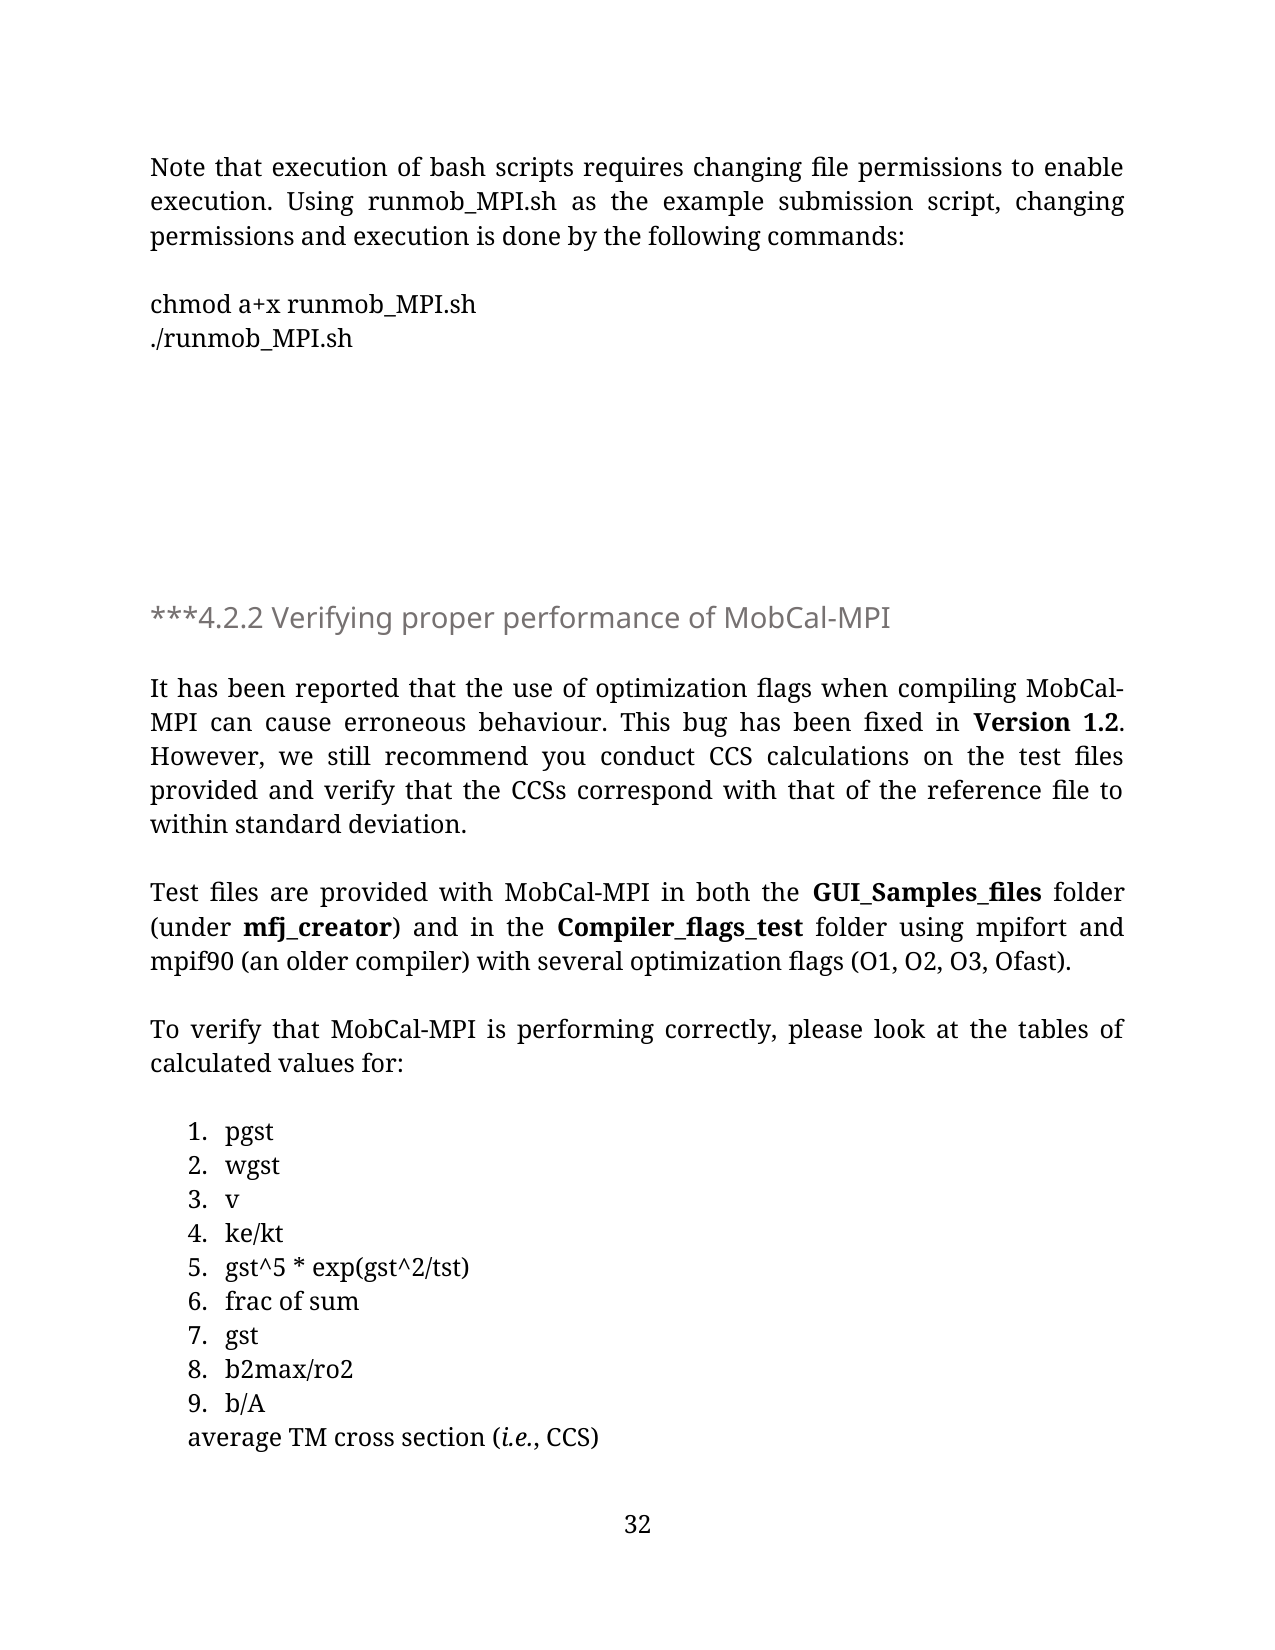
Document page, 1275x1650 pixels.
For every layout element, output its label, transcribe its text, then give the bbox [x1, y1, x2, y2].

list pgst [187, 1113, 1125, 1148]
list wgst [187, 1148, 1125, 1182]
text Test files are provided with MobCal-MPI in both the GUI_Samples_files folder (under mfj_creator) and in the Compiler_flags_test folder using mpifort and mpif90 (an older compiler) with several optimization flags (O1, O2, O3, Ofast). [150, 875, 1125, 977]
list gst [187, 1318, 1125, 1352]
text To verify that MobCal-MPI is performing correctly, please look at the tables of calculated values for: [150, 1011, 1125, 1079]
text Note that execution of bash scripts requires changing file permissions to enable execution. Using runmob_MPI.sh as the example submission script, changing permissions and execution is done by the following commands: [150, 150, 1125, 252]
list b2max/ro2 [187, 1352, 1125, 1386]
list b/A [187, 1386, 1125, 1420]
list gst^5 * exp(gst^2/tst) [187, 1250, 1125, 1284]
list frac of sum [187, 1284, 1125, 1318]
text ./runmob_MPI.sh [150, 320, 1125, 354]
text chmod a+x runmob_MPI.sh [150, 286, 1125, 320]
list v [187, 1182, 1125, 1216]
subtitle ***4.2.2 Verifying proper performance of MobCal-MPI [150, 597, 1125, 637]
list ke/kt [187, 1216, 1125, 1250]
text average TM cross section (i.e., CCS) [187, 1420, 1125, 1454]
text It has been reported that the use of optimization flags when compiling MobCal-MPI can cause erroneous behaviour. This bug has been fixed in Version 1.2. However, we still recommend you conduct CCS calculations on the test files provided and verify that the CCSs correspond with that of the reference file to within standard deviation. [150, 671, 1125, 841]
